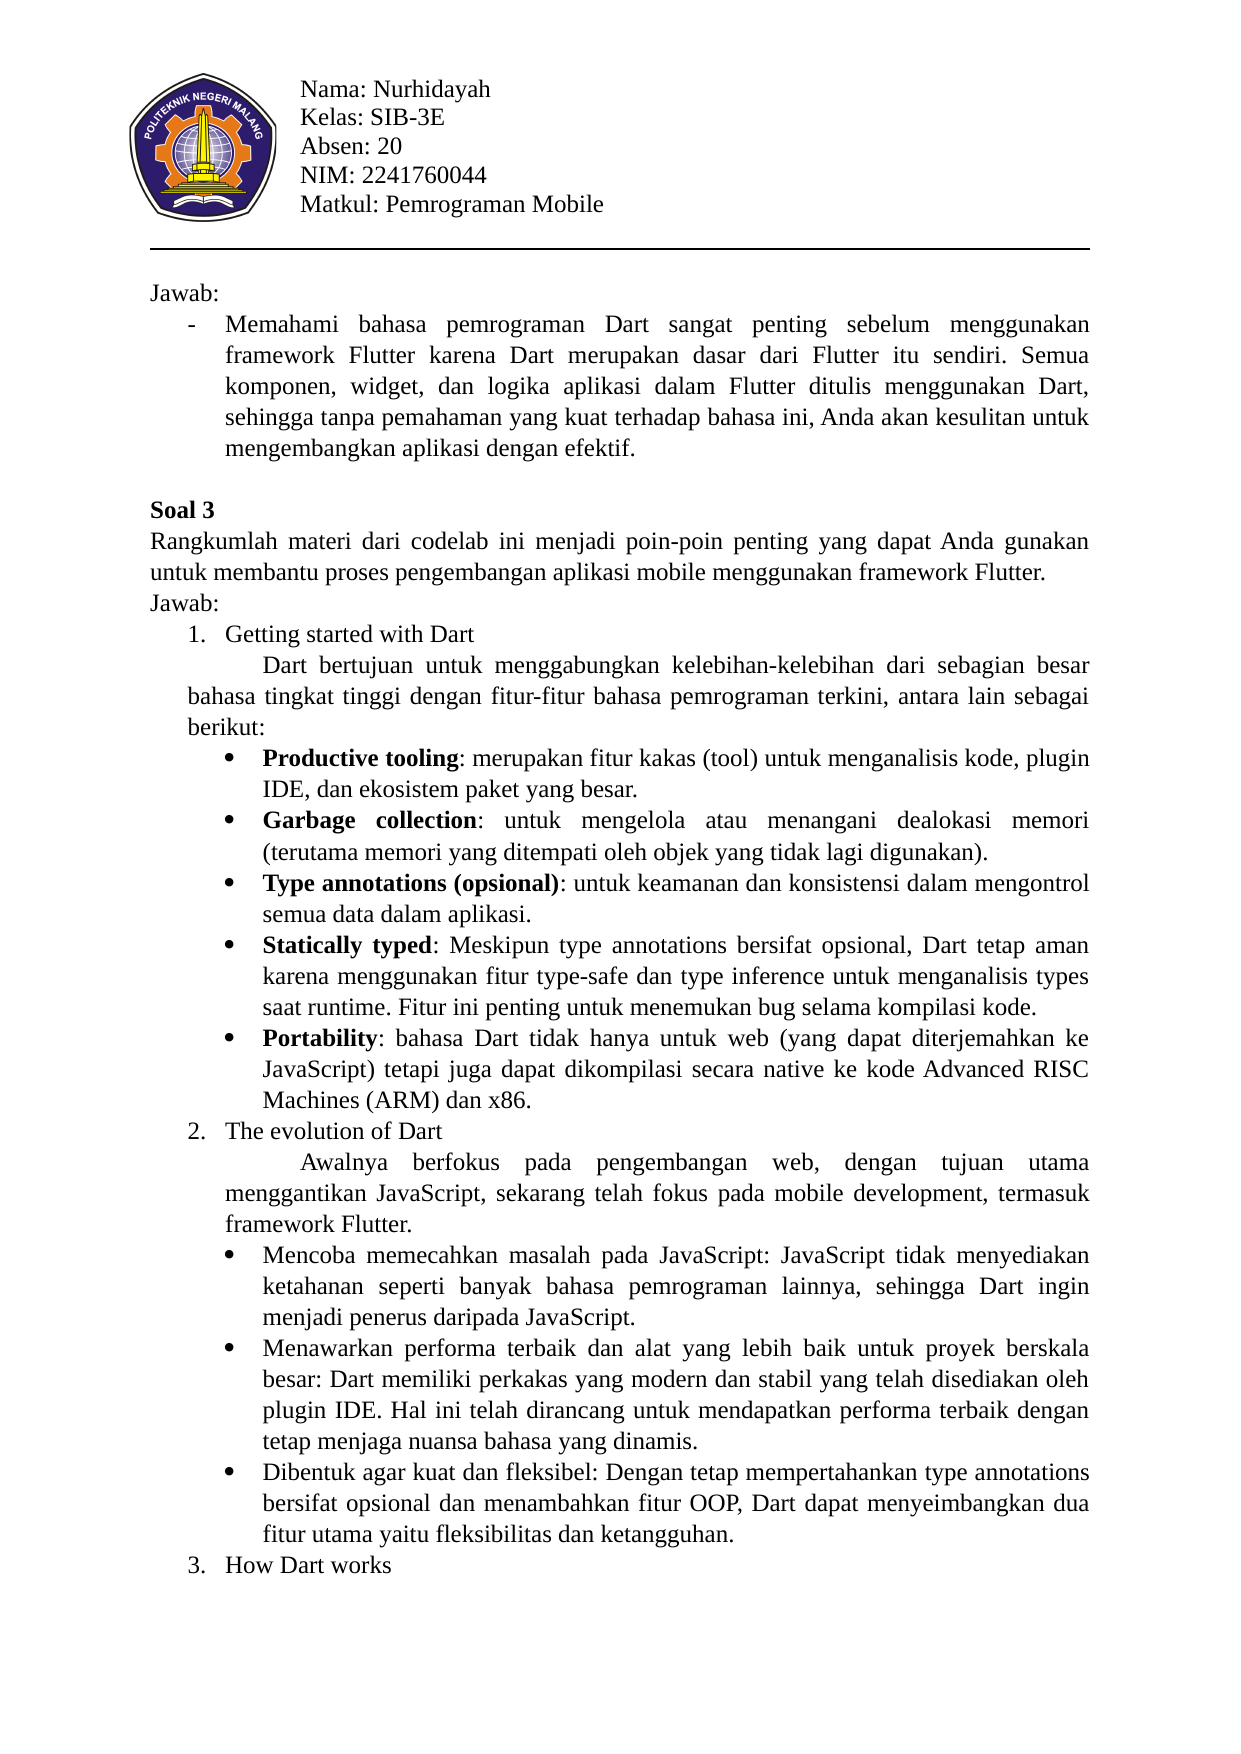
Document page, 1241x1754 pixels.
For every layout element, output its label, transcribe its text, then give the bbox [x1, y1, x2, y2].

text Dart bertujuan untuk menggabungkan kelebihan-kelebihan dari sebagian besar bahasa tingkat tinggi dengan fitur-fitur bahasa pemrograman terkini, antara lain sebagai berikut: [187, 650, 1090, 741]
text Jawab: [150, 588, 1090, 617]
text Soal 3 [150, 495, 1090, 524]
list The evolution of Dart [187, 1116, 1090, 1145]
list How Dart works [187, 1551, 1090, 1579]
list Productive tooling: merupakan fitur kakas (tool) untuk menganalisis kode, plugin IDE, dan ekosistem paket yang besar. [225, 743, 1090, 803]
text Jawab: [150, 278, 1090, 307]
list Portability: bahasa Dart tidak hanya untuk web (yang dapat diterjemahkan ke JavaScript) tetapi juga dapat dikompilasi secara native ke kode Advanced RISC Machines (ARM) dan x86. [225, 1023, 1090, 1114]
list Menawarkan performa terbaik dan alat yang lebih baik untuk proyek berskala besar: Dart memiliki perkakas yang modern dan stabil yang telah disediakan oleh plugin IDE. Hal ini telah dirancang untuk mendapatkan performa terbaik dengan tetap menjaga nuansa bahasa yang dinamis. [225, 1333, 1090, 1455]
list Statically typed: Meskipun type annotations bersifat opsional, Dart tetap aman karena menggunakan fitur type-safe dan type inference untuk menganalisis types saat runtime. Fitur ini penting untuk menemukan bug selama kompilasi kode. [225, 930, 1090, 1021]
list Getting started with Dart [187, 619, 1090, 648]
list Garbage collection: untuk mengelola atau menangani dealokasi memori (terutama memori yang ditempati oleh objek yang tidak lagi digunakan). [225, 806, 1090, 865]
list Type annotations (opsional): untuk keamanan dan konsistensi dalam mengontrol semua data dalam aplikasi. [225, 868, 1090, 927]
picture [129, 73, 277, 222]
text Rangkumlah materi dari codelab ini menjadi poin-poin penting yang dapat Anda gunakan untuk membantu proses pengembangan aplikasi mobile menggunakan framework Flutter. [150, 526, 1090, 586]
list Dibentuk agar kuat dan fleksibel: Dengan tetap mempertahankan type annotations bersifat opsional dan menambahkan fitur OOP, Dart dapat menyeimbangkan dua fitur utama yaitu fleksibilitas dan ketangguhan. [225, 1457, 1090, 1548]
list Memahami bahasa pemrograman Dart sangat penting sebelum menggunakan framework Flutter karena Dart merupakan dasar dari Flutter itu sendiri. Semua komponen, widget, dan logika aplikasi dalam Flutter ditulis menggunakan Dart, sehingga tanpa pemahaman yang kuat terhadap bahasa ini, Anda akan kesulitan untuk mengembangkan aplikasi dengan efektif. [187, 309, 1090, 462]
list Mencoba memecahkan masalah pada JavaScript: JavaScript tidak menyediakan ketahanan seperti banyak bahasa pemrograman lainnya, sehingga Dart ingin menjadi penerus daripada JavaScript. [225, 1240, 1090, 1331]
text Awalnya berfokus pada pengembangan web, dengan tujuan utama menggantikan JavaScript, sekarang telah fokus pada mobile development, termasuk framework Flutter. [225, 1147, 1090, 1238]
